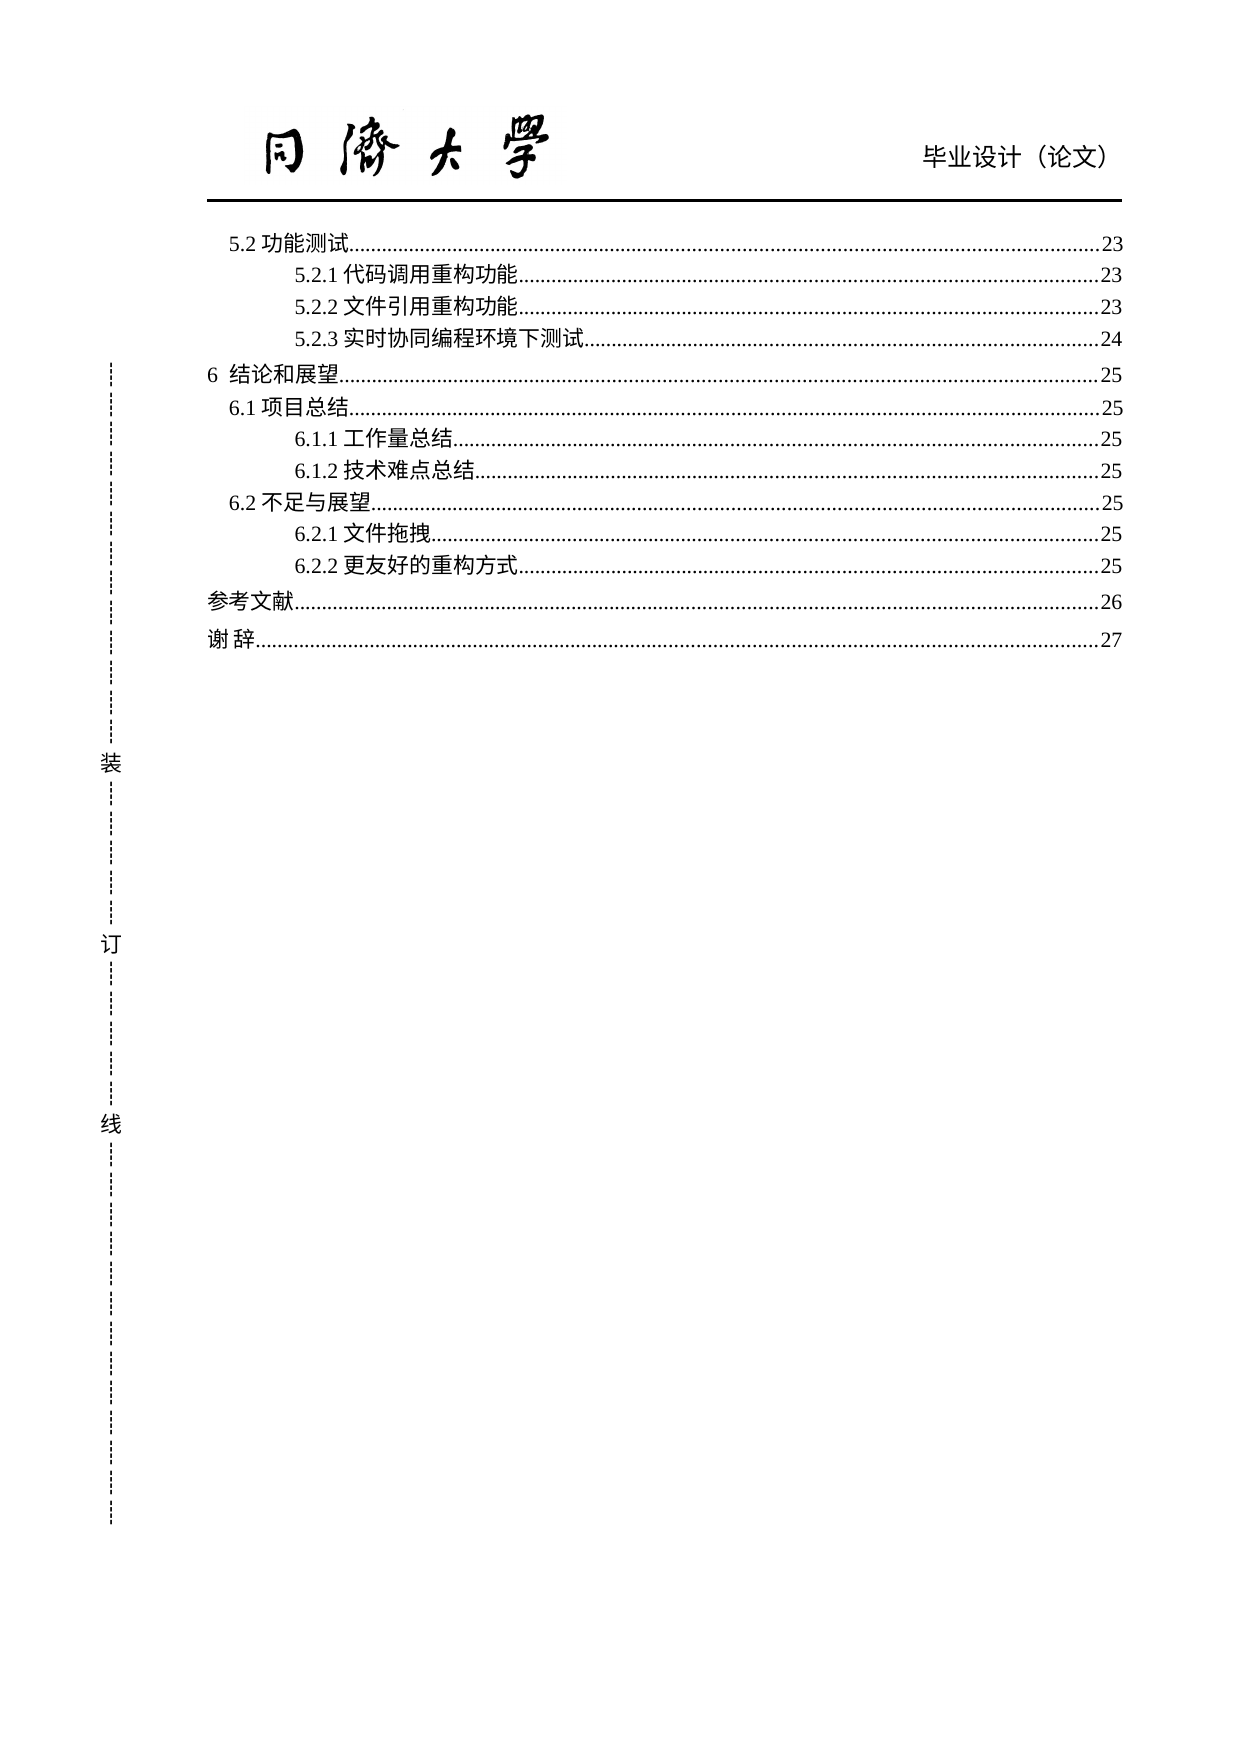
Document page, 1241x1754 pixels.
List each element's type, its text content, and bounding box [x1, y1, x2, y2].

text 5.2.3 实时协同编程环境下测试 24 [294, 321, 1122, 352]
text 参考文献 26 [207, 580, 1122, 617]
text 6.1 项目总结 25 [229, 390, 1123, 421]
text 6 结论和展望 25 [207, 352, 1122, 390]
text 5.2.1 代码调用重构功能 23 [294, 257, 1122, 289]
picture [244, 106, 567, 185]
text 5.2 功能测试 23 [229, 226, 1123, 257]
text 6.2.2 更友好的重构方式 25 [294, 548, 1122, 580]
text 6.2 不足与展望 25 [229, 485, 1123, 516]
text 5.2.2 文件引用重构功能 23 [294, 289, 1122, 321]
text 6.1.1 工作量总结 25 [294, 421, 1122, 453]
text 6.2.1 文件拖拽 25 [294, 516, 1122, 548]
text 6.1.2 技术难点总结 25 [294, 453, 1122, 485]
text 谢 辞 27 [207, 617, 1122, 655]
